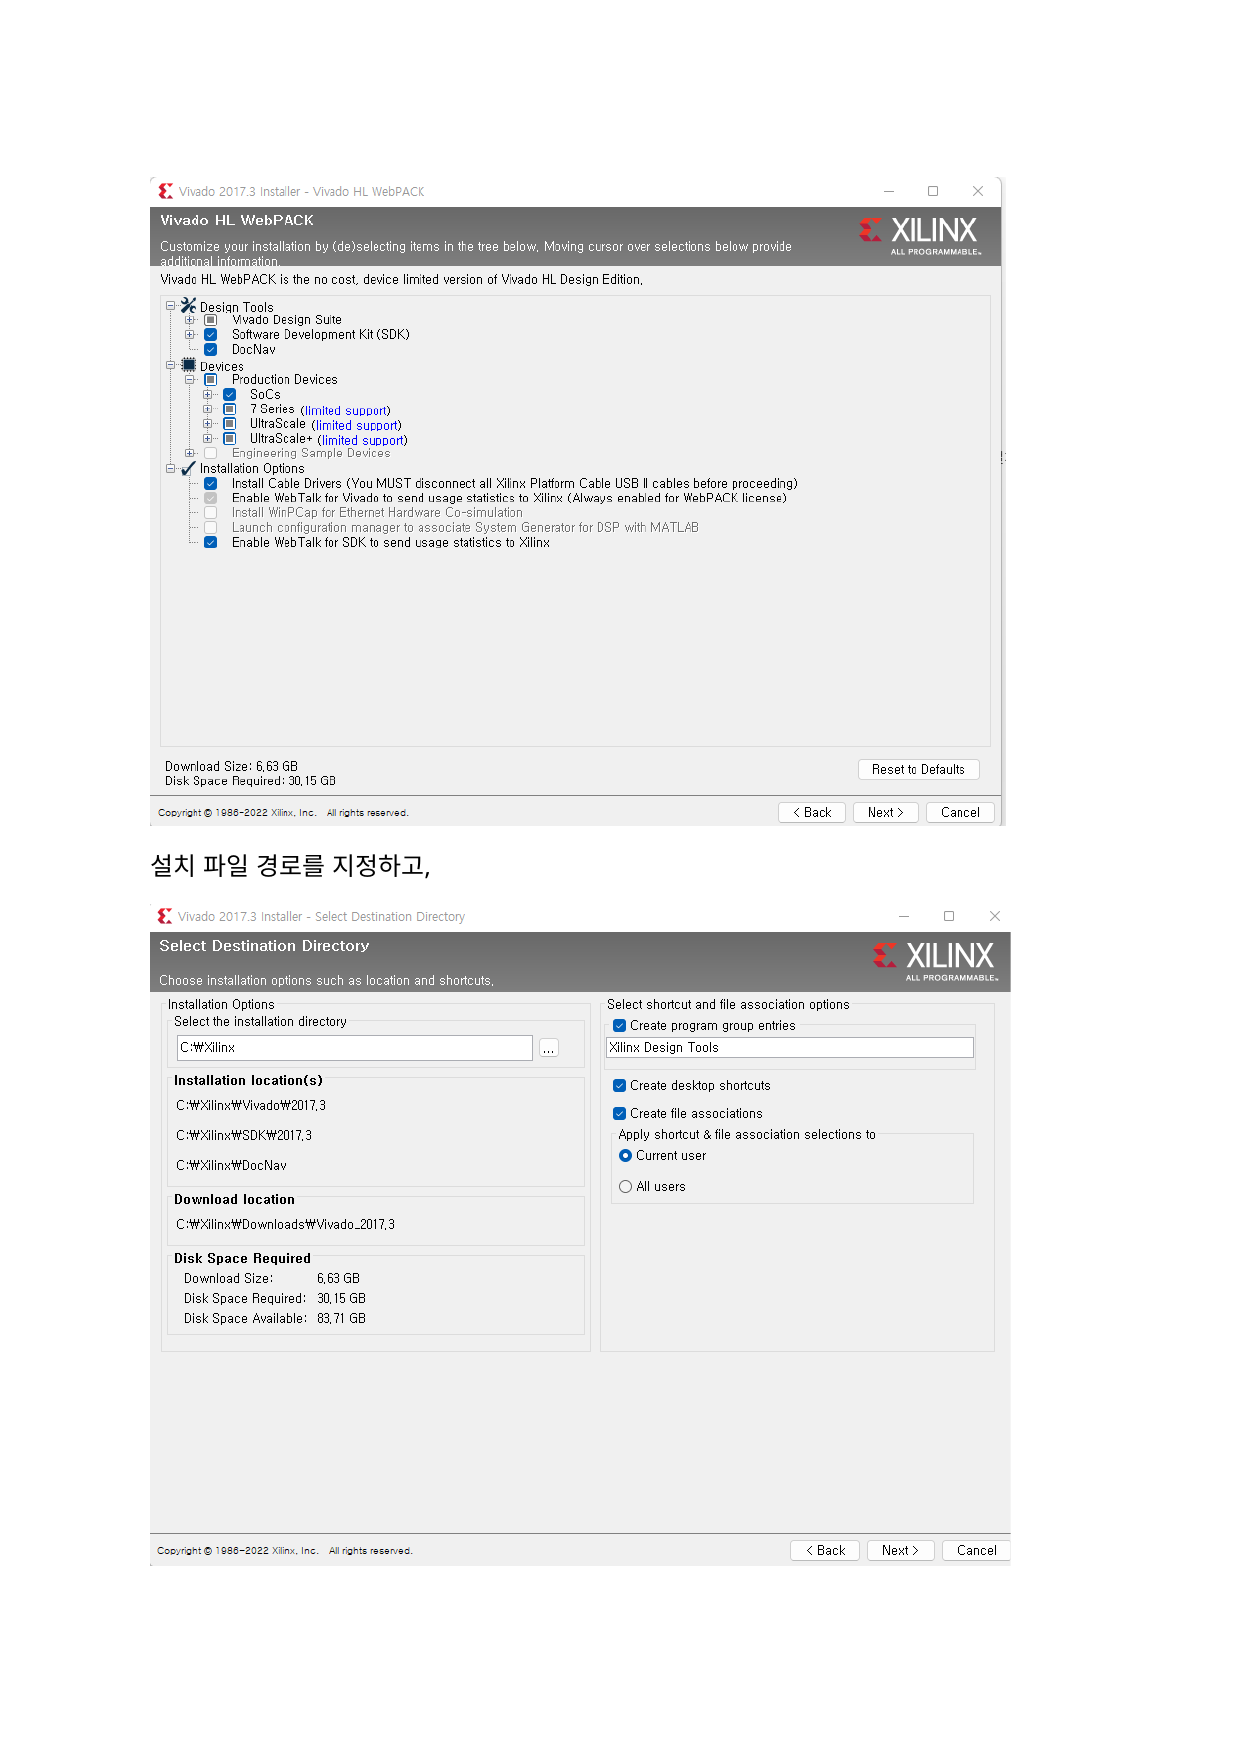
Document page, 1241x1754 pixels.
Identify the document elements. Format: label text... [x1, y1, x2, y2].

picture [150, 904, 1011, 1566]
picture [150, 177, 1006, 826]
text 설치 파일 경로를 지정하고, [150, 846, 1090, 883]
